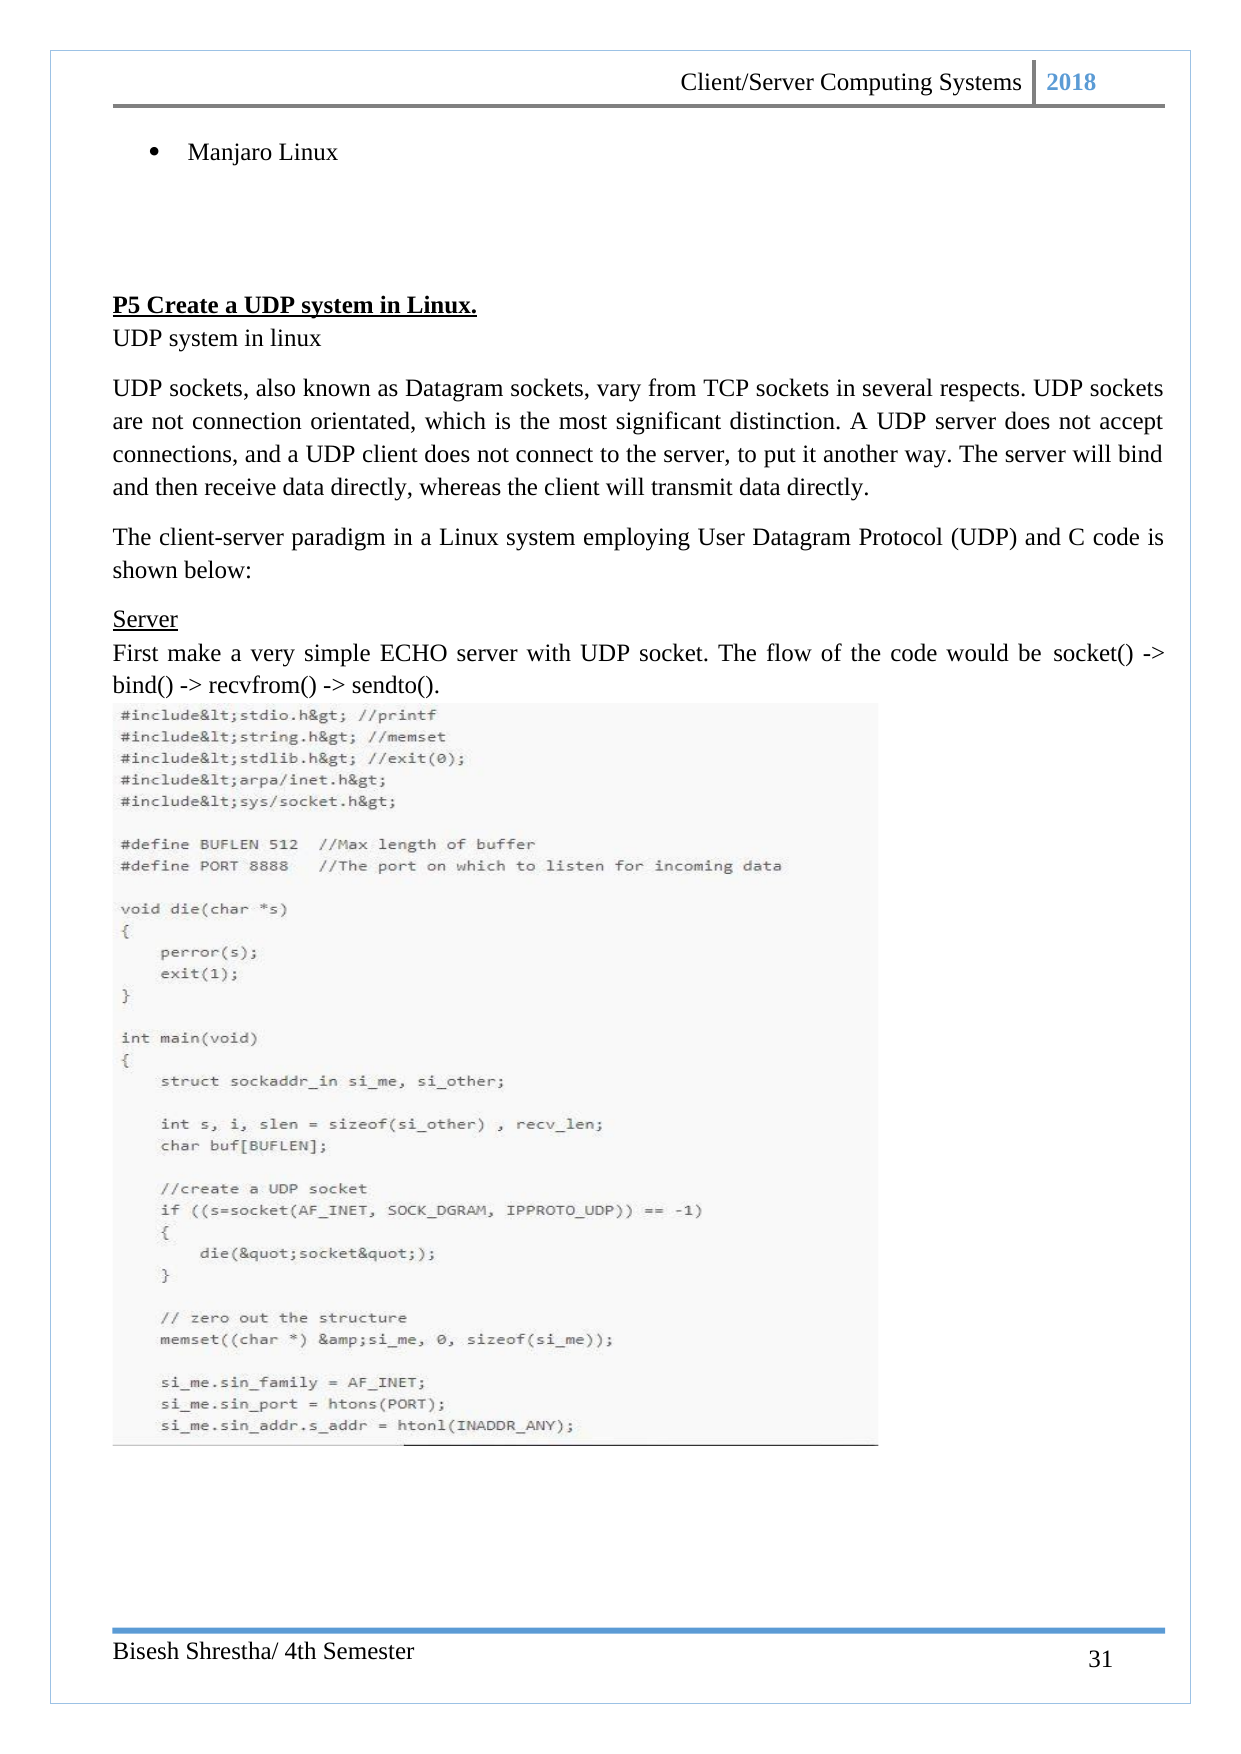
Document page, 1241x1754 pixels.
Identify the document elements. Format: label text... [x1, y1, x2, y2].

subtitle P5 Create a UDP system in Linux. [112, 290, 1165, 319]
text The client-server paradigm in a Linux system employing User Datagram Protocol (UDP) and C code is shown below: [112, 522, 1165, 584]
text UDP system in linux [112, 323, 1165, 352]
subtitle Server [112, 604, 1165, 633]
list Manjaro Linux [150, 137, 1165, 166]
text UDP sockets, also known as Datagram sockets, vary from TCP sockets in several respects. UDP sockets are not connection orientated, which is the most significant distinction. A UDP server does not accept connections, and a UDP client does not connect to the server, to put it another way. The server will bind and then receive data directly, whereas the client will transmit data directly. [112, 373, 1165, 501]
text First make a very simple ECHO server with UDP socket. The flow of the code would be socket() -> bind() -> recvfrom() -> sendto(). [112, 638, 1165, 699]
picture [112, 703, 879, 1446]
